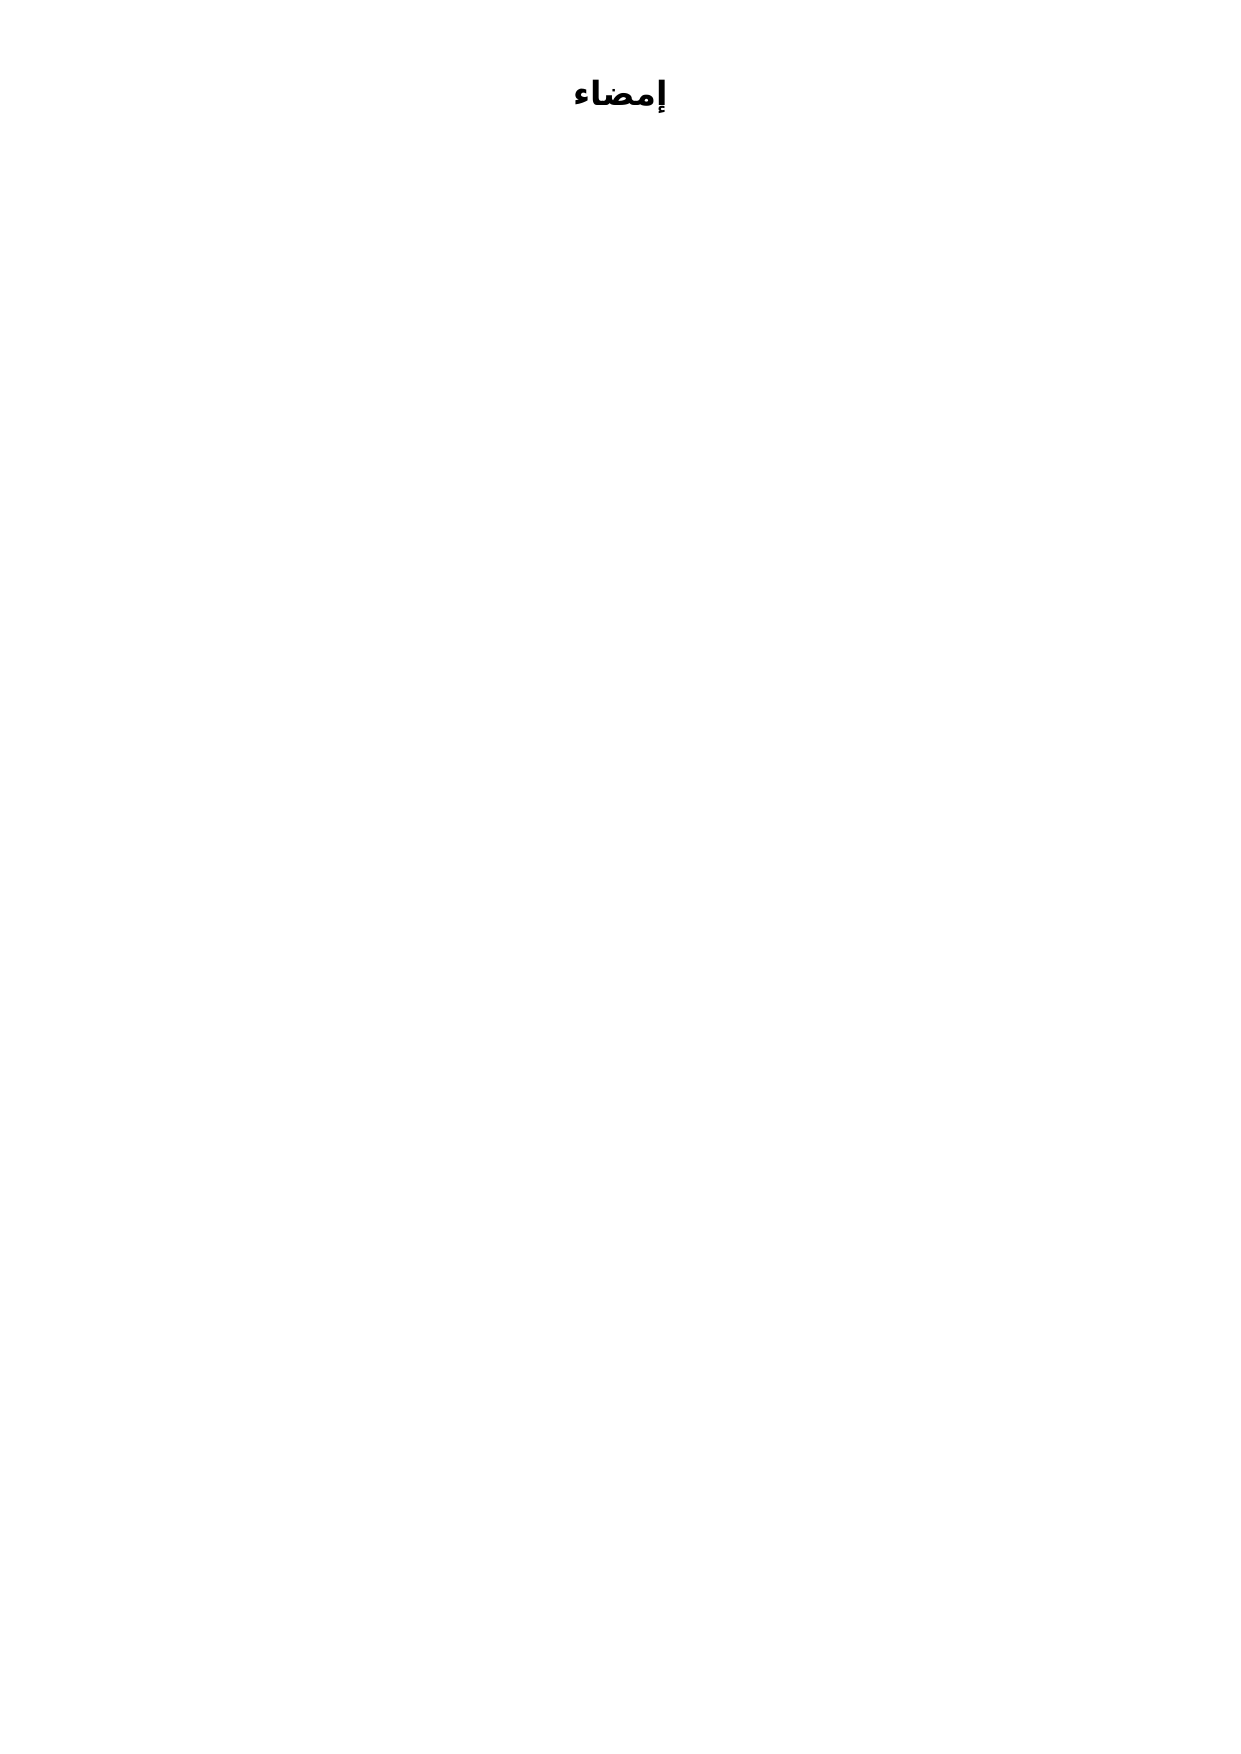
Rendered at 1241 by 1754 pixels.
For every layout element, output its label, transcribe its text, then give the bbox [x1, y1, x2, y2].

text إمضاء [177, 74, 1063, 112]
